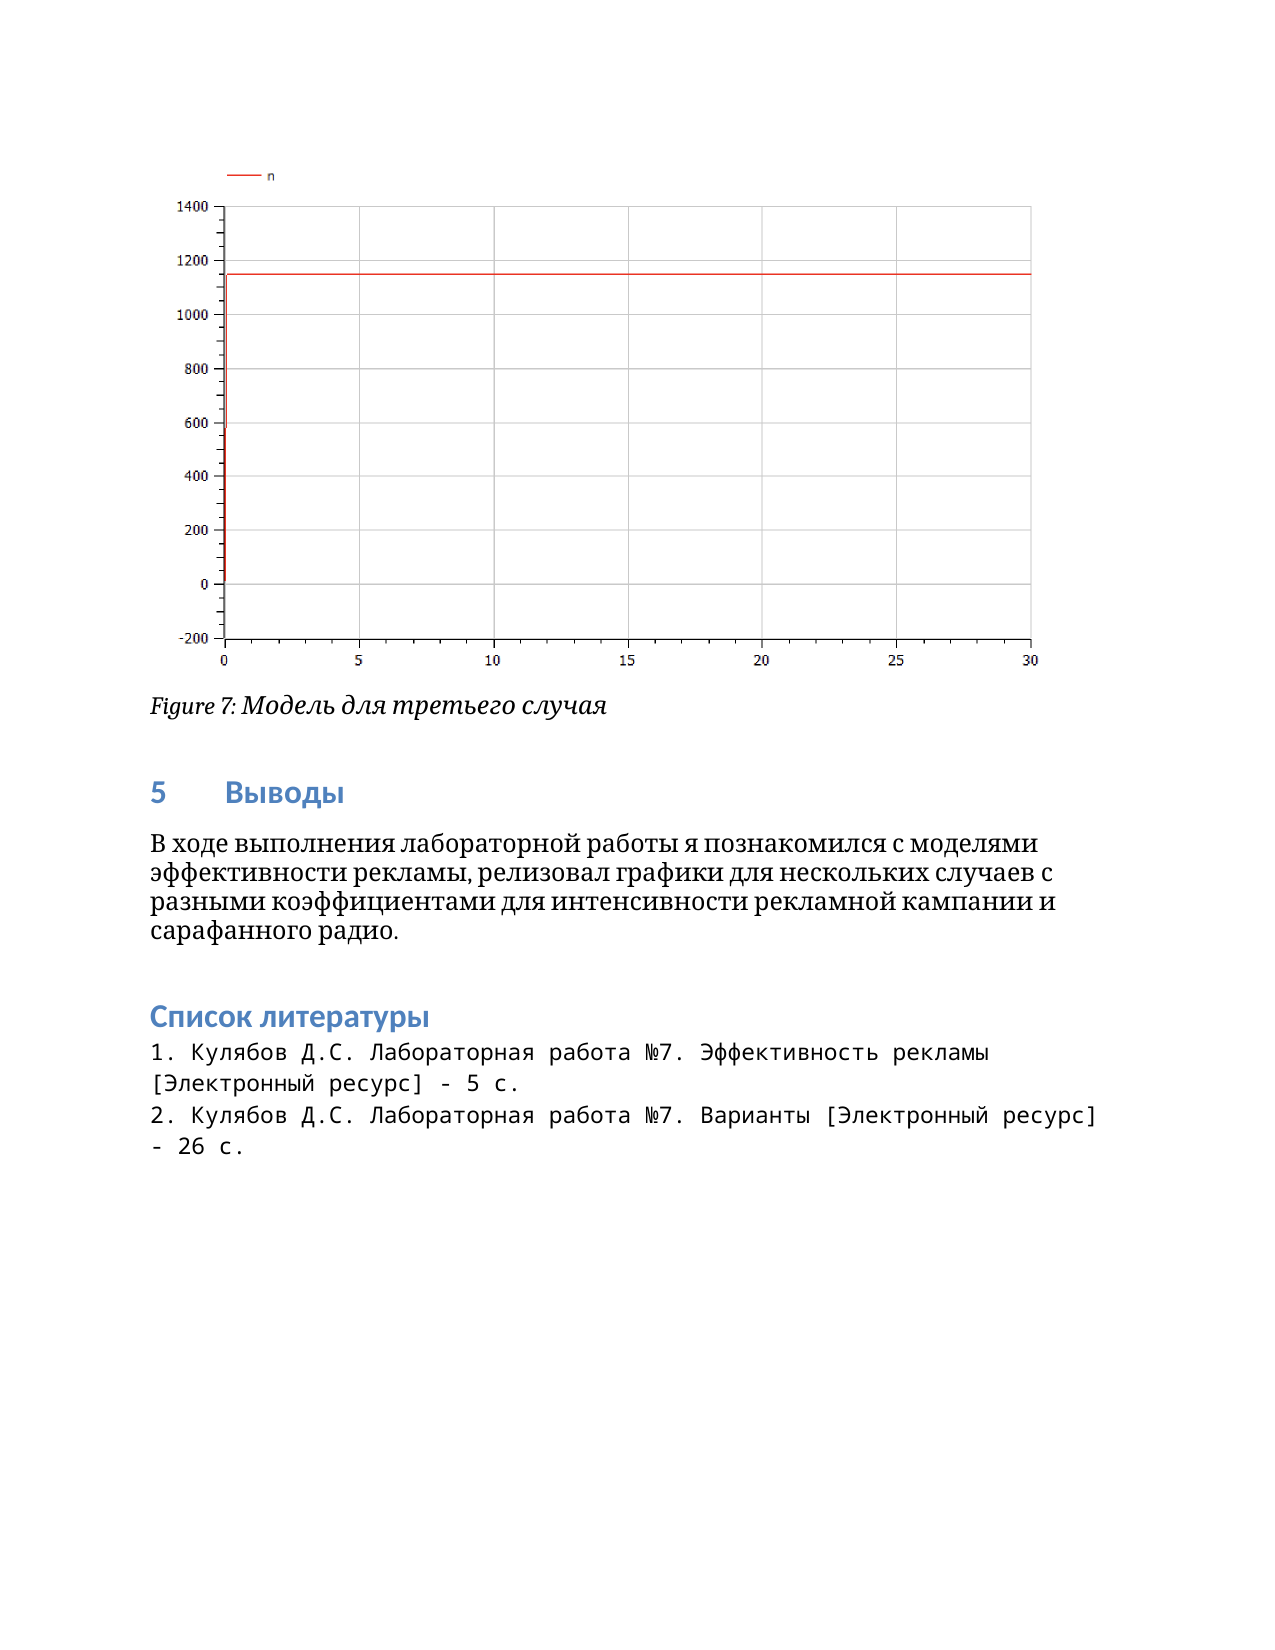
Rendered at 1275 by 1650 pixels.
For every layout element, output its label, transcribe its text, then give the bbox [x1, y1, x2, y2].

subtitle 5 Выводы [150, 771, 1125, 812]
text 1. Кулябов Д.С. Лабораторная работа №7. Эффективность рекламы [Электронный ресурс] - 5 с. 2. Кулябов Д.С. Лабораторная работа №7. Варианты [Электронный ресурс] - 26 с. [150, 1036, 1125, 1161]
subtitle Список литературы [150, 995, 1125, 1036]
text В ходе выполнения лабораторной работы я познакомился с моделями эффективности рекламы, релизовал графики для нескольких случаев с разными коэффициентами для интенсивности рекламной кампании и сарафанного радио. [150, 830, 1125, 945]
picture [168, 150, 1044, 672]
text Figure 7: Модель для третьего случая [150, 692, 1125, 721]
